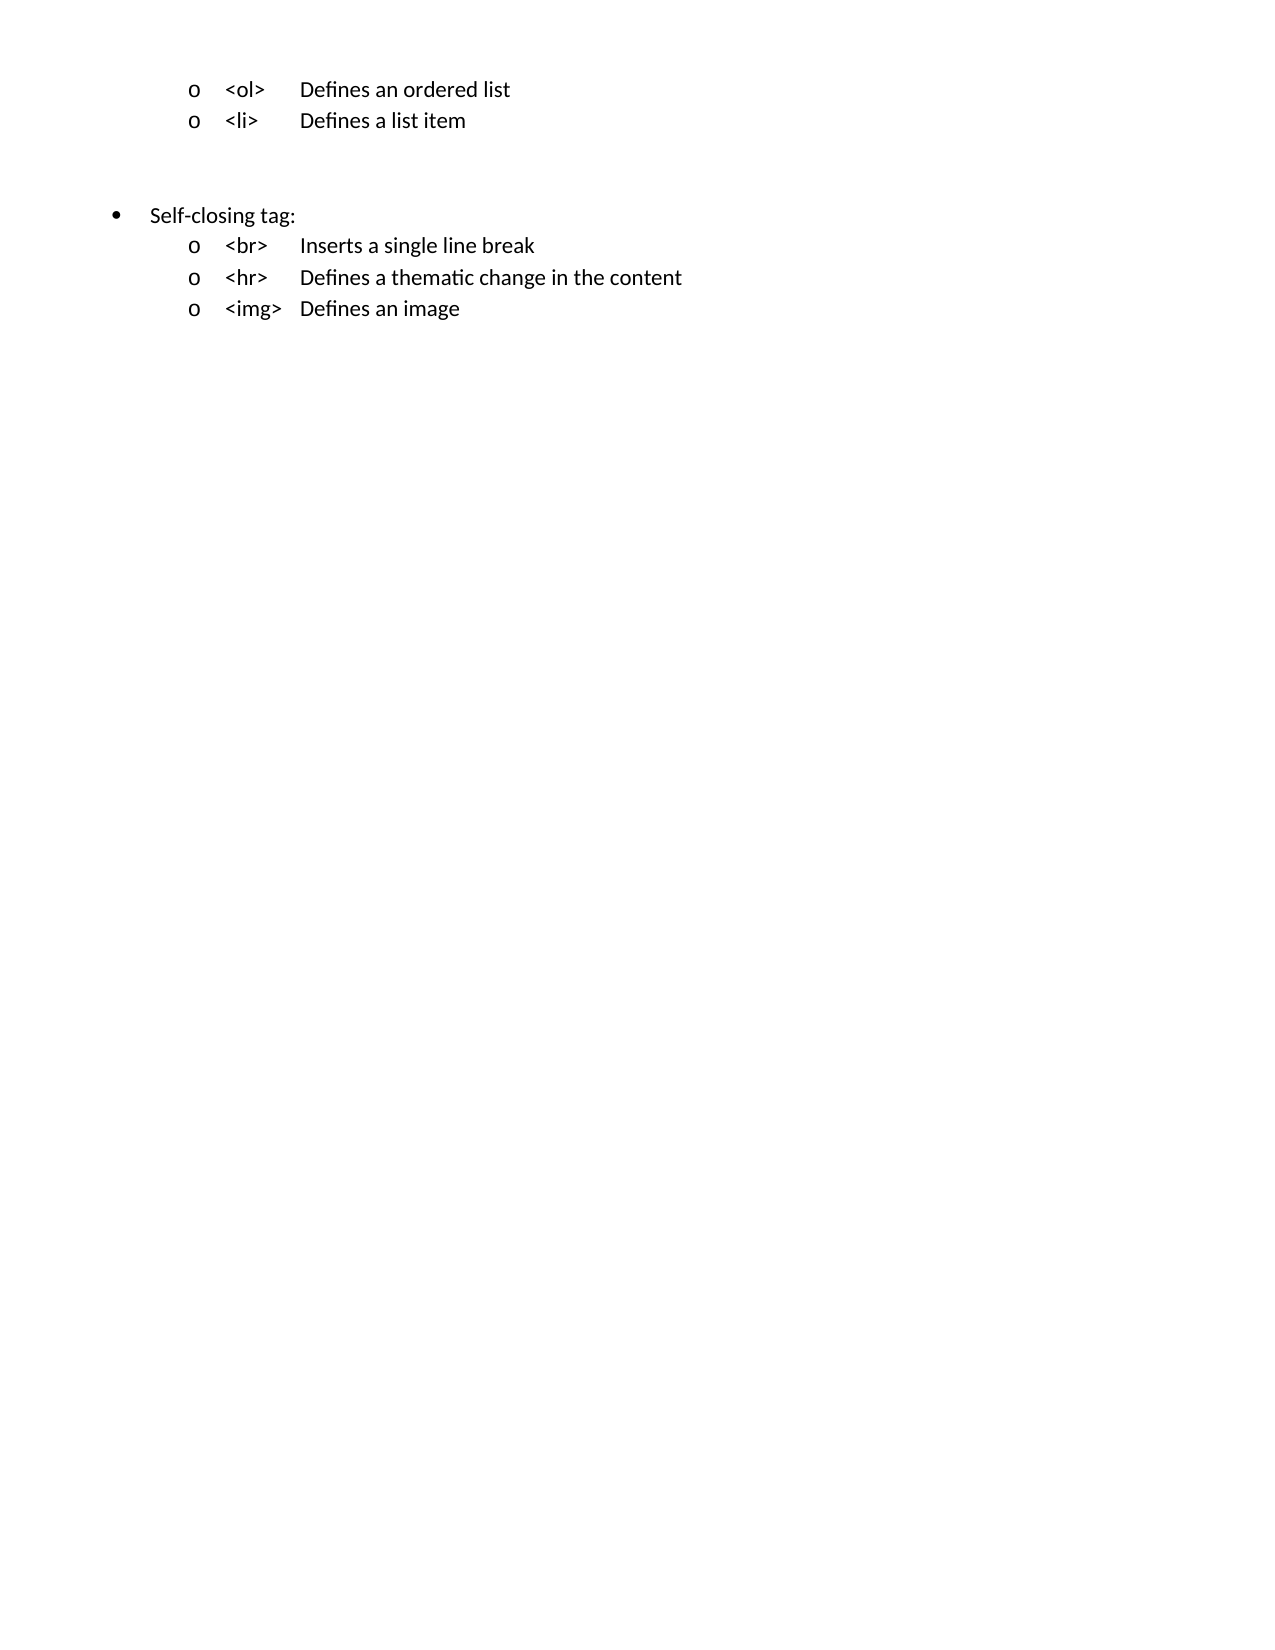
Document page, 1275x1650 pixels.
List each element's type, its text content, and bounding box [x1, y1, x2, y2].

list <img> Defines an image [187, 294, 1200, 324]
list <li> Defines a list item [187, 106, 1200, 136]
list Self-closing tag: [112, 201, 1200, 229]
list <br> Inserts a single line break [187, 232, 1200, 261]
list <hr> Defines a thematic change in the content [187, 263, 1200, 292]
list <ol> Defines an ordered list [187, 75, 1200, 104]
